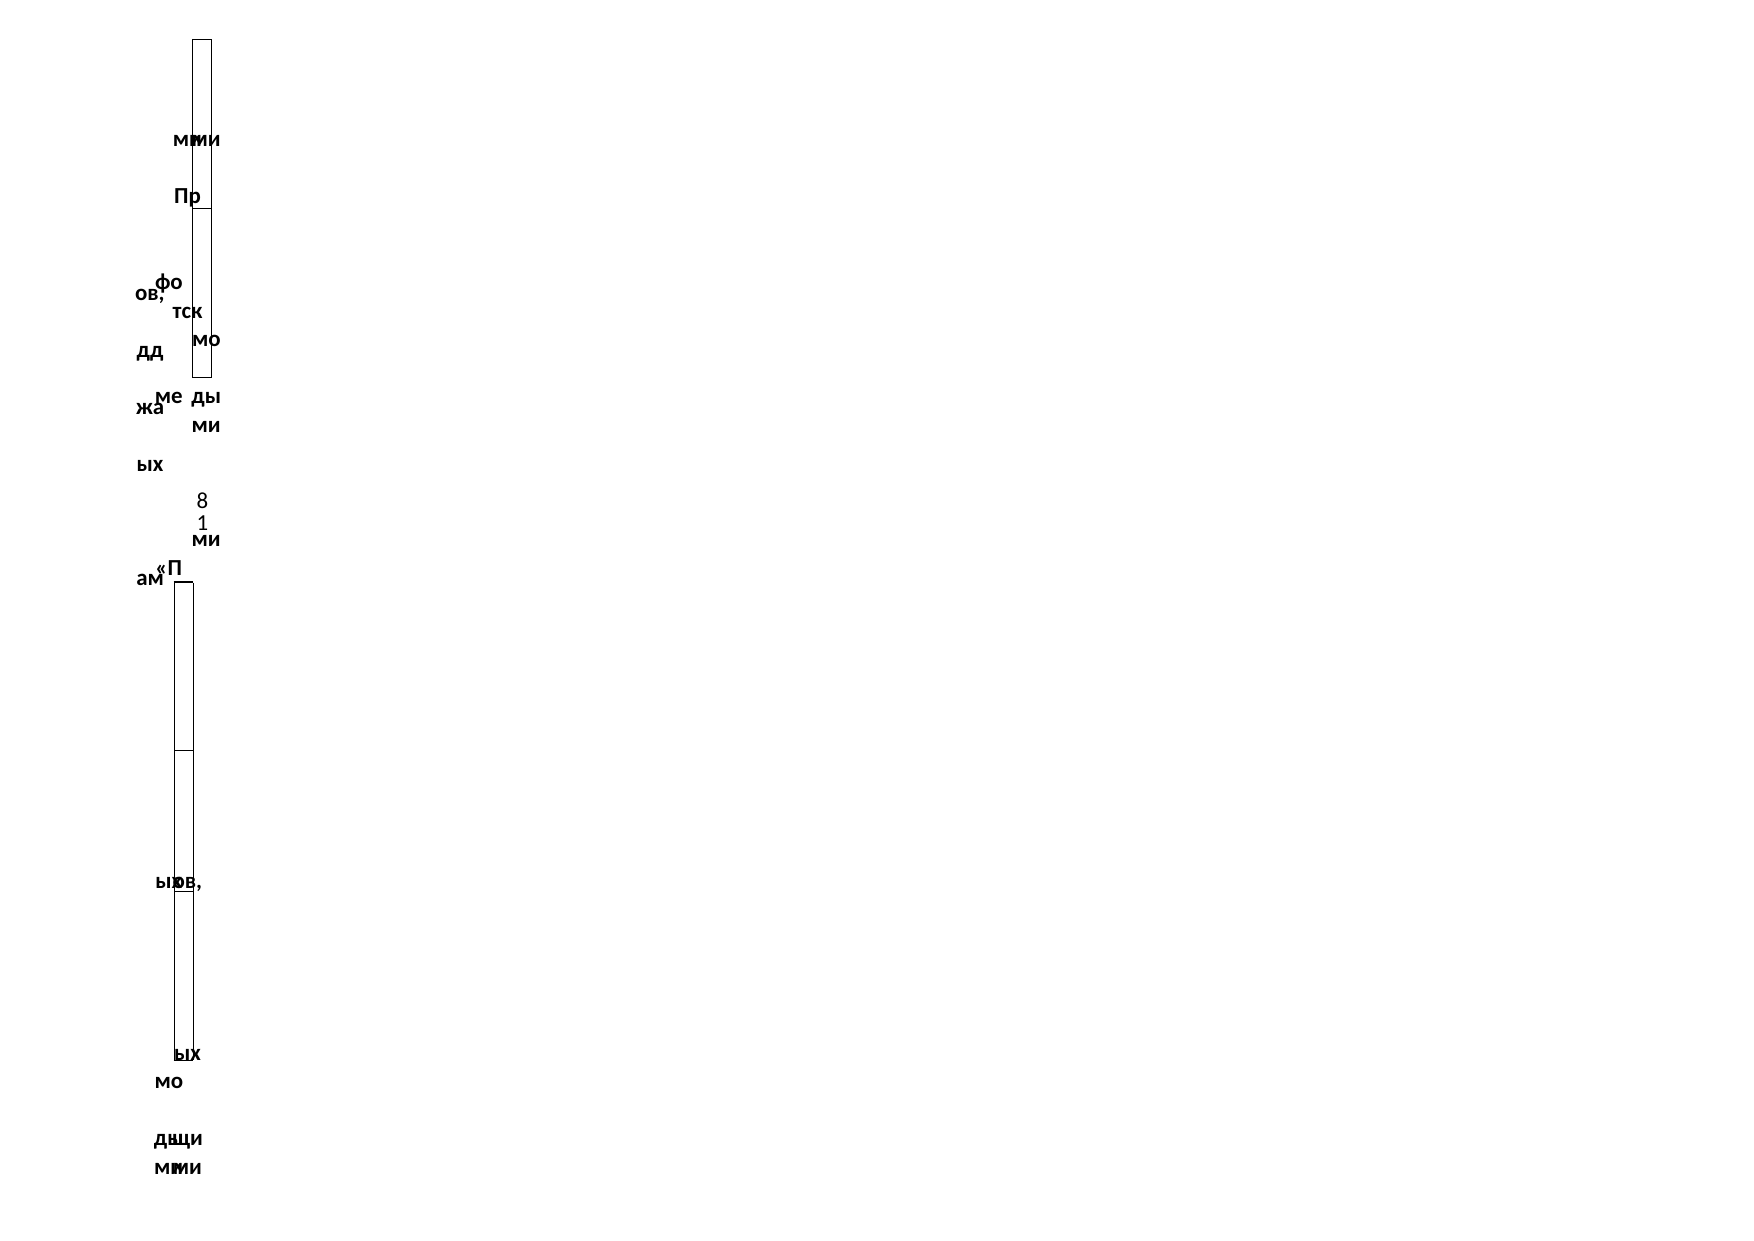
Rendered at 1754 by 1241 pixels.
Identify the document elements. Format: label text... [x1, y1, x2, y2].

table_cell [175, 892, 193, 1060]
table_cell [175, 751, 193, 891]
text 81 [193, 490, 212, 536]
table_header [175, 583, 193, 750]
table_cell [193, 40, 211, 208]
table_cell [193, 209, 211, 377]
